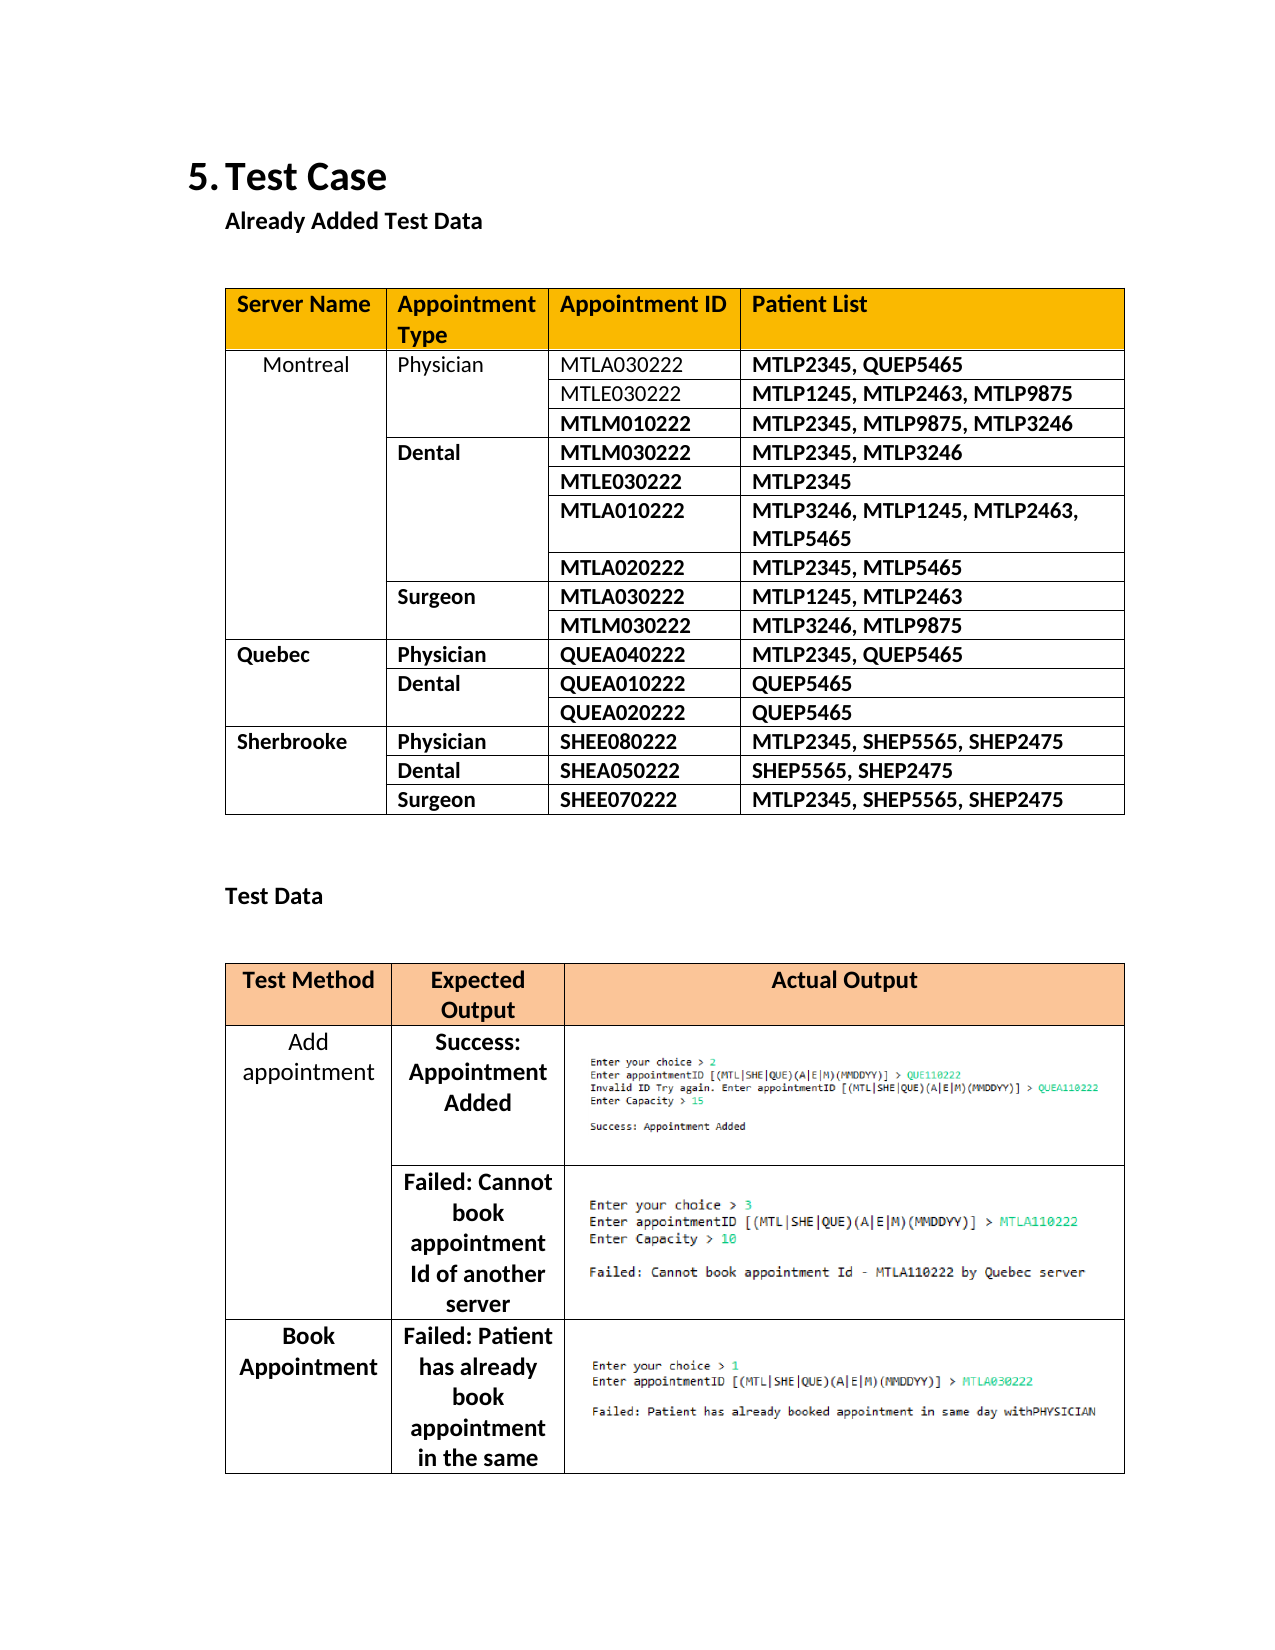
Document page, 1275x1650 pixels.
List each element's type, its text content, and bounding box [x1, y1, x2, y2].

table_cell [565, 1320, 1124, 1473]
table_cell MTLP1245, MTLP2463, MTLP9875 [741, 380, 1124, 408]
table_cell SHEP5565, SHEP2475 [741, 756, 1124, 784]
table_cell [565, 1026, 1124, 1165]
table_cell MTLP2345, MTLP9875, MTLP3246 [741, 409, 1124, 437]
table_cell MTLA010222 [549, 496, 740, 552]
table_cell SHEA050222 [549, 756, 740, 784]
table_cell MTLP2345, MTLP3246 [741, 438, 1124, 466]
table_cell MTLE030222 [549, 467, 740, 495]
table_cell Book Appointment [226, 1320, 391, 1473]
table_cell MTLM030222 [549, 438, 740, 466]
table_cell SHEE070222 [549, 785, 740, 813]
table_header Appointment ID [549, 289, 740, 349]
table_cell Failed: Cannot book appointment Id of another server [392, 1166, 564, 1319]
list Already Added Test Data [225, 205, 1125, 235]
table_cell Quebec [226, 640, 386, 726]
table_cell QUEP5465 [741, 669, 1124, 697]
table_cell QUEA040222 [549, 640, 740, 668]
table_cell Dental [387, 756, 548, 784]
table_cell Physician [387, 727, 548, 755]
table_cell MTLP2345, QUEP5465 [741, 640, 1124, 668]
table_cell MTLA020222 [549, 553, 740, 581]
table_header Actual Output [565, 964, 1124, 1025]
table_cell MTLP2345 [741, 467, 1124, 495]
table_cell MTLP2345, SHEP5565, SHEP2475 [741, 727, 1124, 755]
table_cell Dental [387, 438, 548, 581]
table_cell QUEA020222 [549, 698, 740, 726]
table_cell MTLP2345, QUEP5465 [741, 351, 1124, 378]
table_cell QUEA010222 [549, 669, 740, 697]
list Test Case [187, 150, 1125, 201]
table_cell MTLM010222 [549, 409, 740, 437]
table_cell MTLP2345, SHEP5565, SHEP2475 [741, 785, 1124, 813]
table_cell Add appointment [226, 1026, 391, 1319]
table_cell Montreal [226, 351, 386, 639]
table_cell QUEP5465 [741, 698, 1124, 726]
table_cell MTLP1245, MTLP2463 [741, 582, 1124, 610]
table_cell MTLA030222 [549, 351, 740, 378]
table_header Test Method [226, 964, 391, 1025]
table_cell MTLP2345, MTLP5465 [741, 553, 1124, 581]
table_cell MTLP3246, MTLP9875 [741, 611, 1124, 639]
table_cell Surgeon [387, 785, 548, 813]
list Test Data [225, 880, 1125, 911]
table_cell MTLP3246, MTLP1245, MTLP2463, MTLP5465 [741, 496, 1124, 552]
table_cell Success: Appointment Added [392, 1026, 564, 1165]
table_cell Physician [387, 351, 548, 437]
table_cell MTLE030222 [549, 380, 740, 408]
table_cell [565, 1166, 1124, 1319]
table_header Server Name [226, 289, 386, 349]
table_cell Physician [387, 640, 548, 668]
table_cell MTLM030222 [549, 611, 740, 639]
table_header Appointment Type [387, 289, 548, 349]
table_cell Dental [387, 669, 548, 726]
table_header Expected Output [392, 964, 564, 1025]
picture [588, 1197, 1102, 1286]
table_cell Surgeon [387, 582, 548, 639]
picture [587, 1350, 1102, 1423]
table_cell SHEE080222 [549, 727, 740, 755]
table_header Patient List [741, 289, 1124, 349]
picture [588, 1056, 1101, 1135]
table_cell MTLA030222 [549, 582, 740, 610]
table_cell Sherbrooke [226, 727, 386, 813]
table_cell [392, 1320, 564, 1473]
